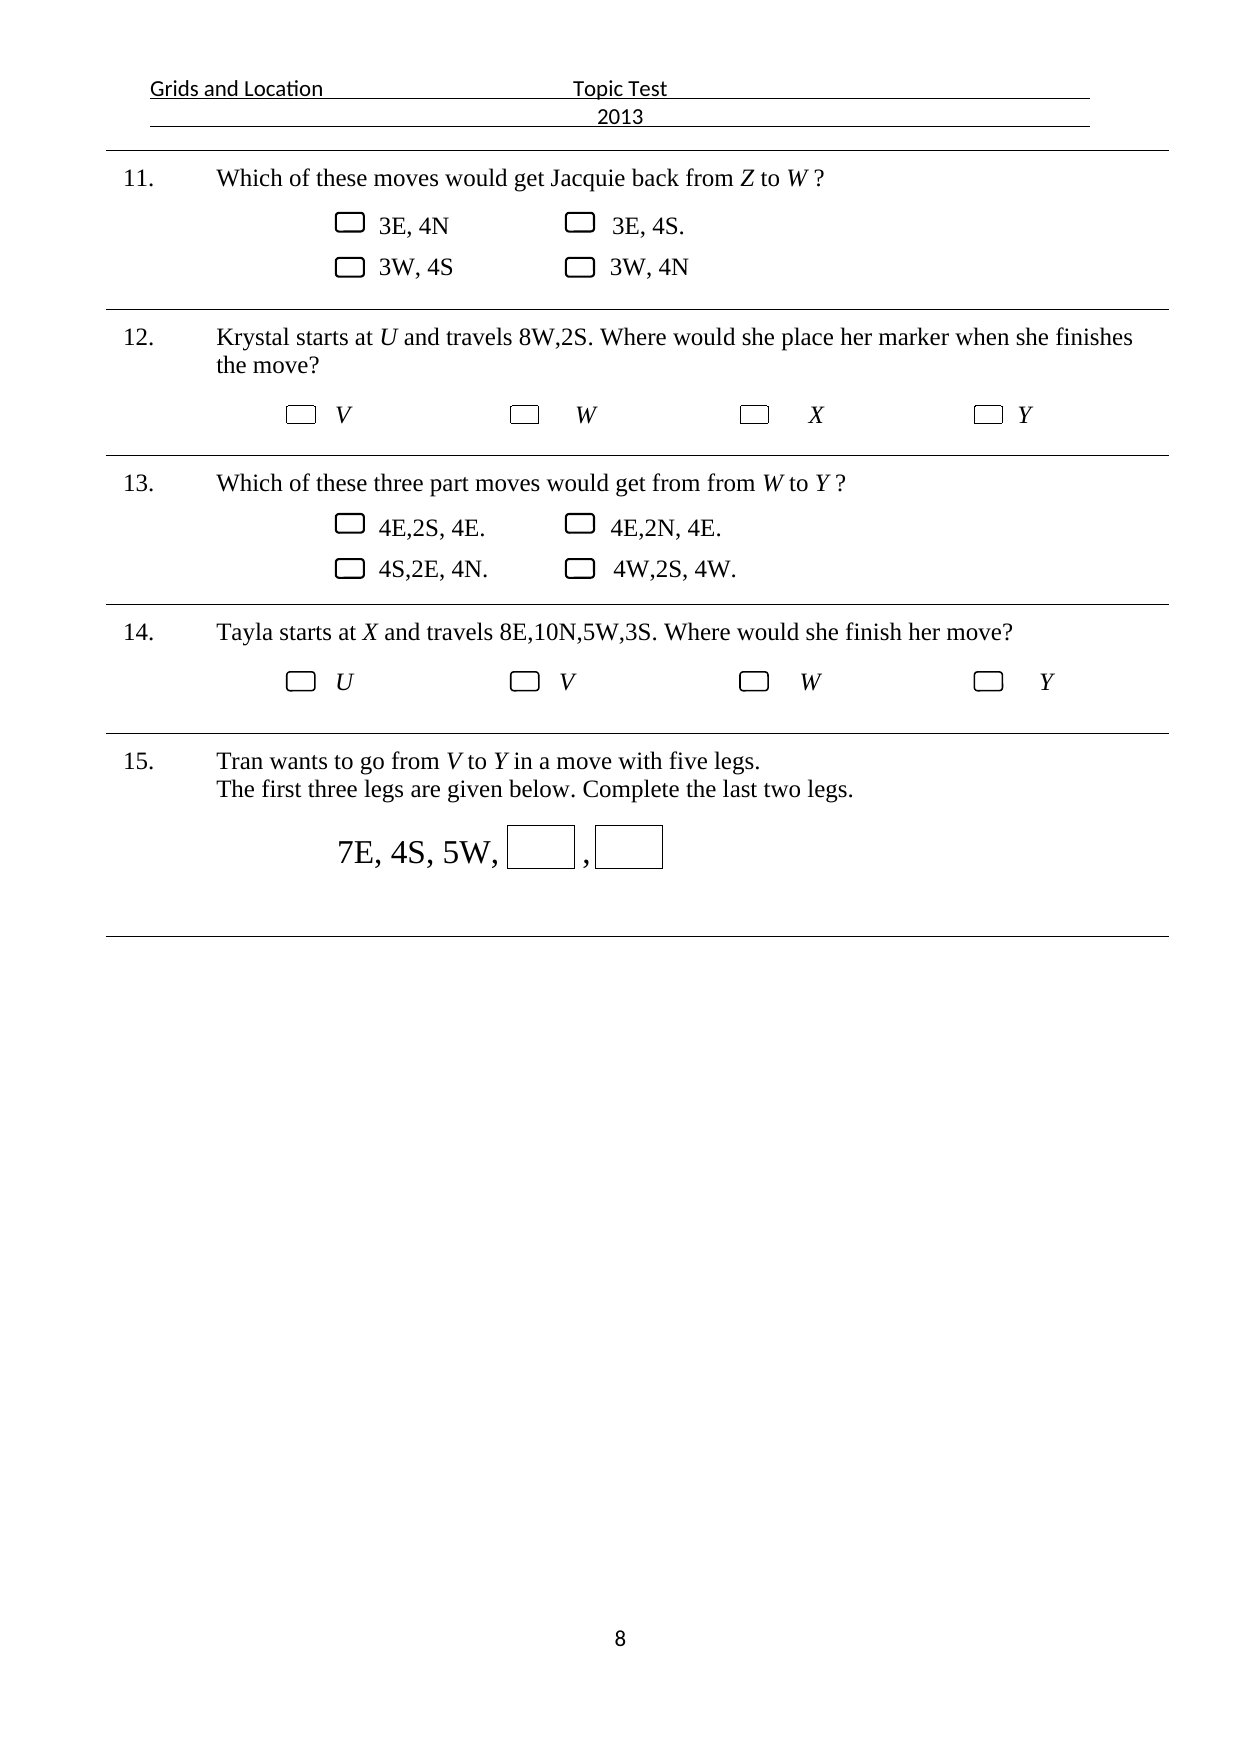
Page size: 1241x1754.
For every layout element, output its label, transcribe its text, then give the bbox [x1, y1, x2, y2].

table_cell Which of these three part moves would get from from W to Y ? 4E,2S, 4E. 4E,2N, 4E. 4S,2E, 4N. 4W,2S, 4W. [205, 456, 1169, 604]
table_cell Tayla starts at X and travels 8E,10N,5W,3S. Where would she finish her move? U V W Y [205, 605, 1169, 733]
table_cell Tran wants to go from V to Y in a move with five legs. The first three legs are given below. Complete the last two legs. 7E, 4S, 5W, , [205, 734, 1169, 936]
table_cell [106, 605, 205, 733]
table_cell Krystal starts at U and travels 8W,2S. Where would she place her marker when she finishes the move? V W X Y [205, 310, 1169, 455]
table_cell [106, 310, 205, 455]
table_cell [106, 456, 205, 604]
table_cell [106, 151, 205, 309]
table_cell Which of these moves would get Jacquie back from Z to W ? 3E, 4N 3E, 4S. 3W, 4S 3W, 4N [205, 151, 1169, 309]
table_cell [106, 734, 205, 936]
